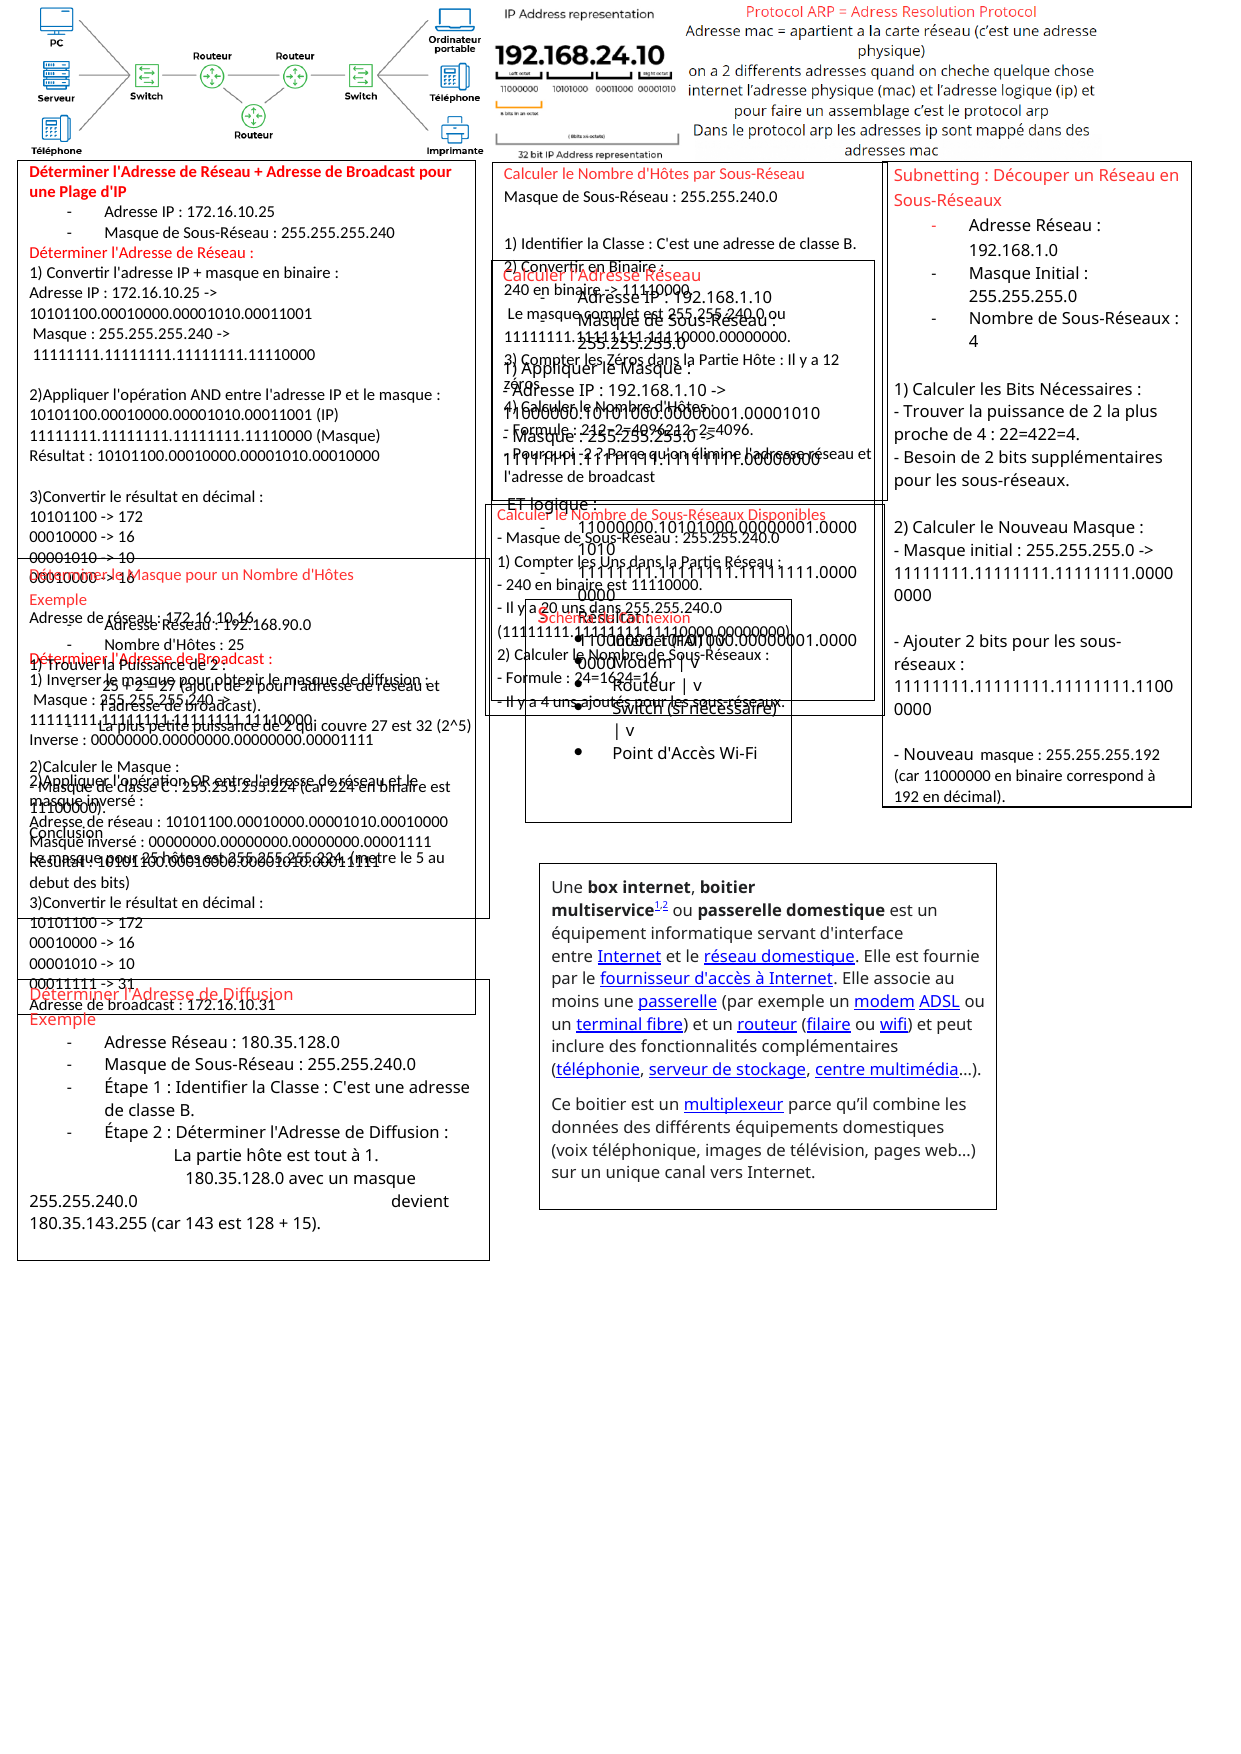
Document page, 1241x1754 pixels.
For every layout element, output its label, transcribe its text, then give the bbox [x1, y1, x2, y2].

table_header Déterminer le Masque pour un Nombre d'Hôtes Exemple Adresse Réseau : 192.168.90.0 Nombre d'Hôtes : 25 1) Trouver la Puissance de 2 : - 25 + 2 = 27 (ajout de 2 pour l'adresse de réseau et i l'adresse de broadcast). - La plus petite puissance de 2 qui couvre 27 est 32 (2^5) 2)Calculer le Masque : - Masque de classe C : 255.255.255.224 (car 224 en binaire est 11100000). Conclusion Le masque pour 25 hôtes est 255.255.255.224. (metre le 5 au debut des bits) [18, 559, 489, 918]
table_header Déterminer l'Adresse de Réseau + Adresse de Broadcast pour une Plage d'IP Adresse IP : 172.16.10.25 Masque de Sous-Réseau : 255.255.255.240 Déterminer l'Adresse de Réseau : 1) Convertir l'adresse IP + masque en binaire : Adresse IP : 172.16.10.25 -> 10101100.00010000.00001010.00011001 Masque : 255.255.255.240 -> 11111111.11111111.11111111.11110000 2)Appliquer l'opération AND entre l'adresse IP et le masque : 10101100.00010000.00001010.00011001 (IP) 11111111.11111111.11111111.11110000 (Masque) Résultat : 10101100.00010000.00001010.00010000 3)Convertir le résultat en décimal : 10101100 -> 172 00010000 -> 16 00001010 -> 10 00010000 -> 16 Adresse de réseau : 172.16.10.16 Déterminer l'Adresse de Broadcast : 1) Inverser le masque pour obtenir le masque de diffusion : Masque : 255.255.255.240 -> 11111111.11111111.11111111.11110000 Inverse : 00000000.00000000.00000000.00001111 2)Appliquer l'opération OR entre l'adresse de réseau et le masque inversé : Adresse de réseau : 10101100.00010000.00001010.00010000 Masque inversé : 00000000.00000000.00000000.00001111 Résultat : 10101100.00010000.00001010.00011111 3)Convertir le résultat en décimal : 10101100 -> 172 00010000 -> 16 00001010 -> 10 00011111 -> 31 Adresse de broadcast : 172.16.10.31 [18, 161, 475, 558]
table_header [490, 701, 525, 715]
table_header Calculer l'Adresse Réseau Adresse IP : 192.168.1.10 Masque de Sous-Réseau : 255.255.255.0 1) Appliquer le Masque : - Adresse IP : 192.168.1.10 -> 11000000.10101000.00000001.00001010 - Masque : 255.255.255.0 -> 11111111.11111111.11111111.00000000 ET logique : 11000000.10101000.00000001.00001010 11111111.11111111.11111111.00000000 Résultat : 11000000.10101000.00000001.00000000 [492, 261, 874, 700]
table_header Une box internet, boitier multiservice1,2 ou passerelle domestique est un équipement informatique servant d'interface entre Internet et le réseau domestique. Elle est fournie par le fournisseur d'accès à Internet. Elle associe au moins une passerelle (par exemple un modem ADSL ou un terminal fibre) et un routeur (filaire ou wifi) et peut inclure des fonctionnalités complémentaires (téléphonie, serveur de stockage, centre multimédia…). Ce boitier est un multiplexeur parce qu’il combine les données des différents équipements domestiques (voix téléphonique, images de télévision, pages web…) sur un unique canal vers Internet. [540, 864, 996, 1209]
table_header Subnetting : Découper un Réseau en Sous-Réseaux Adresse Réseau : 192.168.1.0 Masque Initial : 255.255.255.0 Nombre de Sous-Réseaux : 4 1) Calculer les Bits Nécessaires : - Trouver la puissance de 2 la plus proche de 4 : 22=422=4. - Besoin de 2 bits supplémentaires pour les sous-réseaux. 2) Calculer le Nouveau Masque : - Masque initial : 255.255.255.0 -> 11111111.11111111.11111111.00000000 - Ajouter 2 bits pour les sous-réseaux : 11111111.11111111.11111111.11000000 - Nouveau masque : 255.255.255.192 (car 11000000 en binaire correspond à 192 en décimal). [883, 162, 1191, 806]
table_header Déterminer l'Adresse de Diffusion Exemple Adresse Réseau : 180.35.128.0 Masque de Sous-Réseau : 255.255.240.0 Étape 1 : Identifier la Classe : C'est une adresse de classe B. Étape 2 : Déterminer l'Adresse de Diffusion : La partie hôte est tout à 1. 180.35.128.0 avec un masque 255.255.240.0 h devient 180.35.143.255 (car 143 est 128 + 15). [18, 980, 489, 1260]
table_header Schéma de Connexion Internet (FAI) | v Modem | v Routeur | v Switch (si nécessaire) | v Point d'Accès Wi-Fi [526, 600, 791, 822]
table_header Calculer le Nombre d'Hôtes par Sous-Réseau Masque de Sous-Réseau : 255.255.240.0 1) Identifier la Classe : C'est une adresse de classe B. 2) Convertir en Binaire : 240 en binaire -> 11110000. Le masque complet est 255.255.240.0 ou 11111111.11111111.11110000.00000000. 3) Compter les Zéros dans la Partie Hôte : Il y a 12 zéros. 4) Calculer le Nombre d'Hôtes : - Formule : 212−2=4096212−2=4096. - Pourquoi -2 ? Parce qu'on élimine l'adresse réseau et l'adresse de broadcast [493, 163, 882, 500]
picture [30, 2, 1103, 164]
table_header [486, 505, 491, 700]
